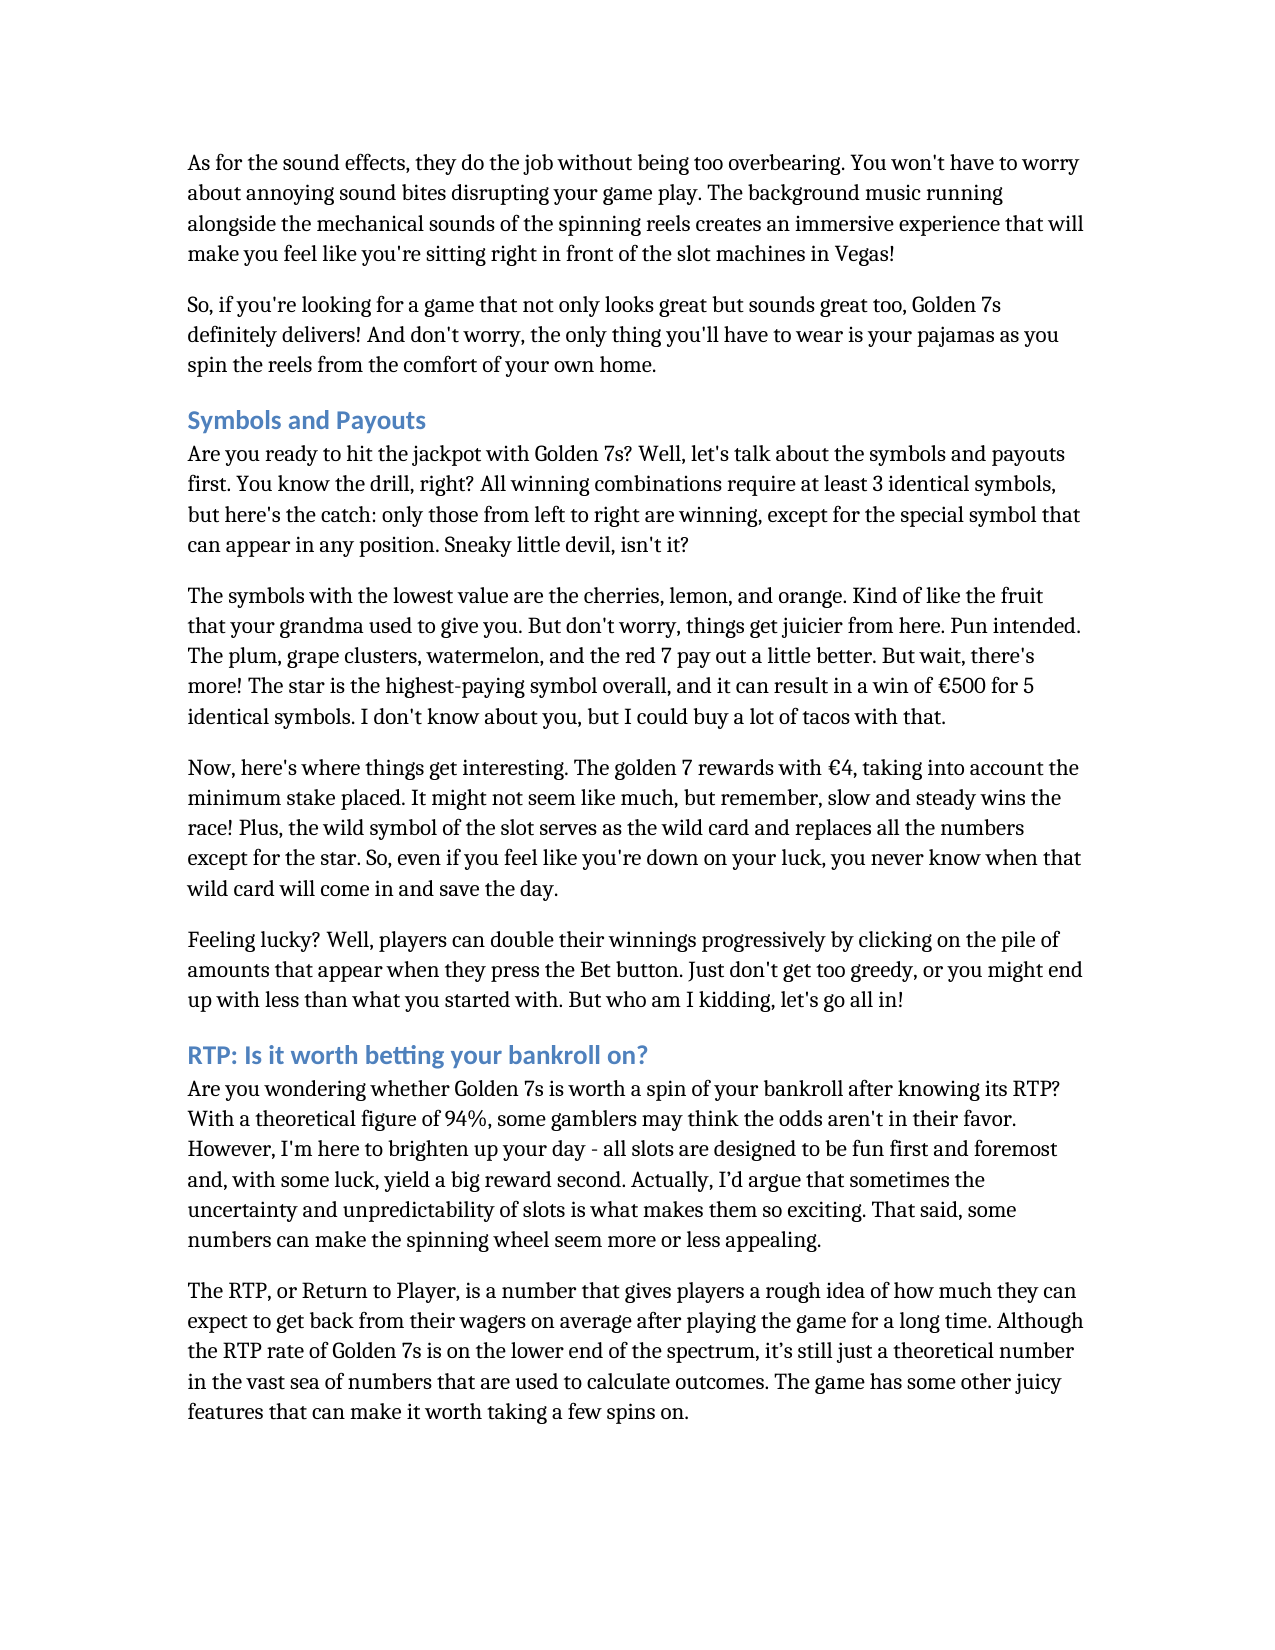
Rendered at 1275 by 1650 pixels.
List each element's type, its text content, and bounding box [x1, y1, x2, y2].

text The symbols with the lowest value are the cherries, lemon, and orange. Kind of like the fruit that your grandma used to give you. But don't worry, things get juicier from here. Pun intended. The plum, grape clusters, watermelon, and the red 7 pay out a little better. But wait, there's more! The star is the highest-paying symbol overall, and it can result in a win of €500 for 5 identical symbols. I don't know about you, but I could buy a lot of tacos with that. [187, 583, 1087, 730]
text Feeling lucky? Well, players can double their winnings progressively by clicking on the pile of amounts that appear when they press the Bet button. Just don't get too greedy, or you might end up with less than what you started with. But who am I kidding, let's go all in! [187, 926, 1087, 1013]
text Now, here's where things get interesting. The golden 7 rewards with €4, taking into account the minimum stake placed. It might not seem like much, but remember, slow and steady wins the race! Plus, the wild symbol of the slot serves as the wild card and replaces all the numbers except for the star. So, even if you feel like you're down on your luck, you never know when that wild card will come in and save the day. [187, 754, 1087, 902]
text As for the sound effects, they do the job without being too overbearing. You won't have to worry about annoying sound bites disrupting your game play. The background music running alongside the mechanical sounds of the spinning reels creates an immersive experience that will make you feel like you're sitting right in front of the slot machines in Vegas! [187, 150, 1087, 267]
subtitle Symbols and Payouts [187, 403, 1087, 436]
text Are you wondering whether Golden 7s is worth a spin of your bankroll after knowing its RTP? With a theoretical figure of 94%, some gamblers may think the odds aren't in their favor. However, I'm here to brighten up your day - all slots are designed to be fun first and foremost and, with some luck, yield a big reward second. Actually, I’d argue that sometimes the uncertainty and unpredictability of slots is what makes them so exciting. That said, some numbers can make the spinning wheel seem more or less appealing. [187, 1076, 1087, 1253]
text So, if you're looking for a game that not only looks great but sounds great too, Golden 7s definitely delivers! And don't worry, the only thing you'll have to wear is your pajamas as you spin the reels from the comfort of your own home. [187, 292, 1087, 378]
text Are you ready to hit the jackpot with Golden 7s? Well, let's talk about the symbols and payouts first. You know the drill, right? All winning combinations require at least 3 identical symbols, but here's the catch: only those from left to right are winning, except for the special symbol that can appear in any position. Sneaky little devil, isn't it? [187, 441, 1087, 558]
subtitle RTP: Is it worth betting your bankroll on? [187, 1038, 1087, 1071]
text The RTP, or Return to Player, is a number that gives players a rough idea of how much they can expect to get back from their wagers on average after playing the game for a long time. Although the RTP rate of Golden 7s is on the lower end of the spectrum, it’s still just a theoretical number in the vast sea of numbers that are used to calculate outcomes. The game has some other juicy features that can make it worth taking a few spins on. [187, 1278, 1087, 1425]
